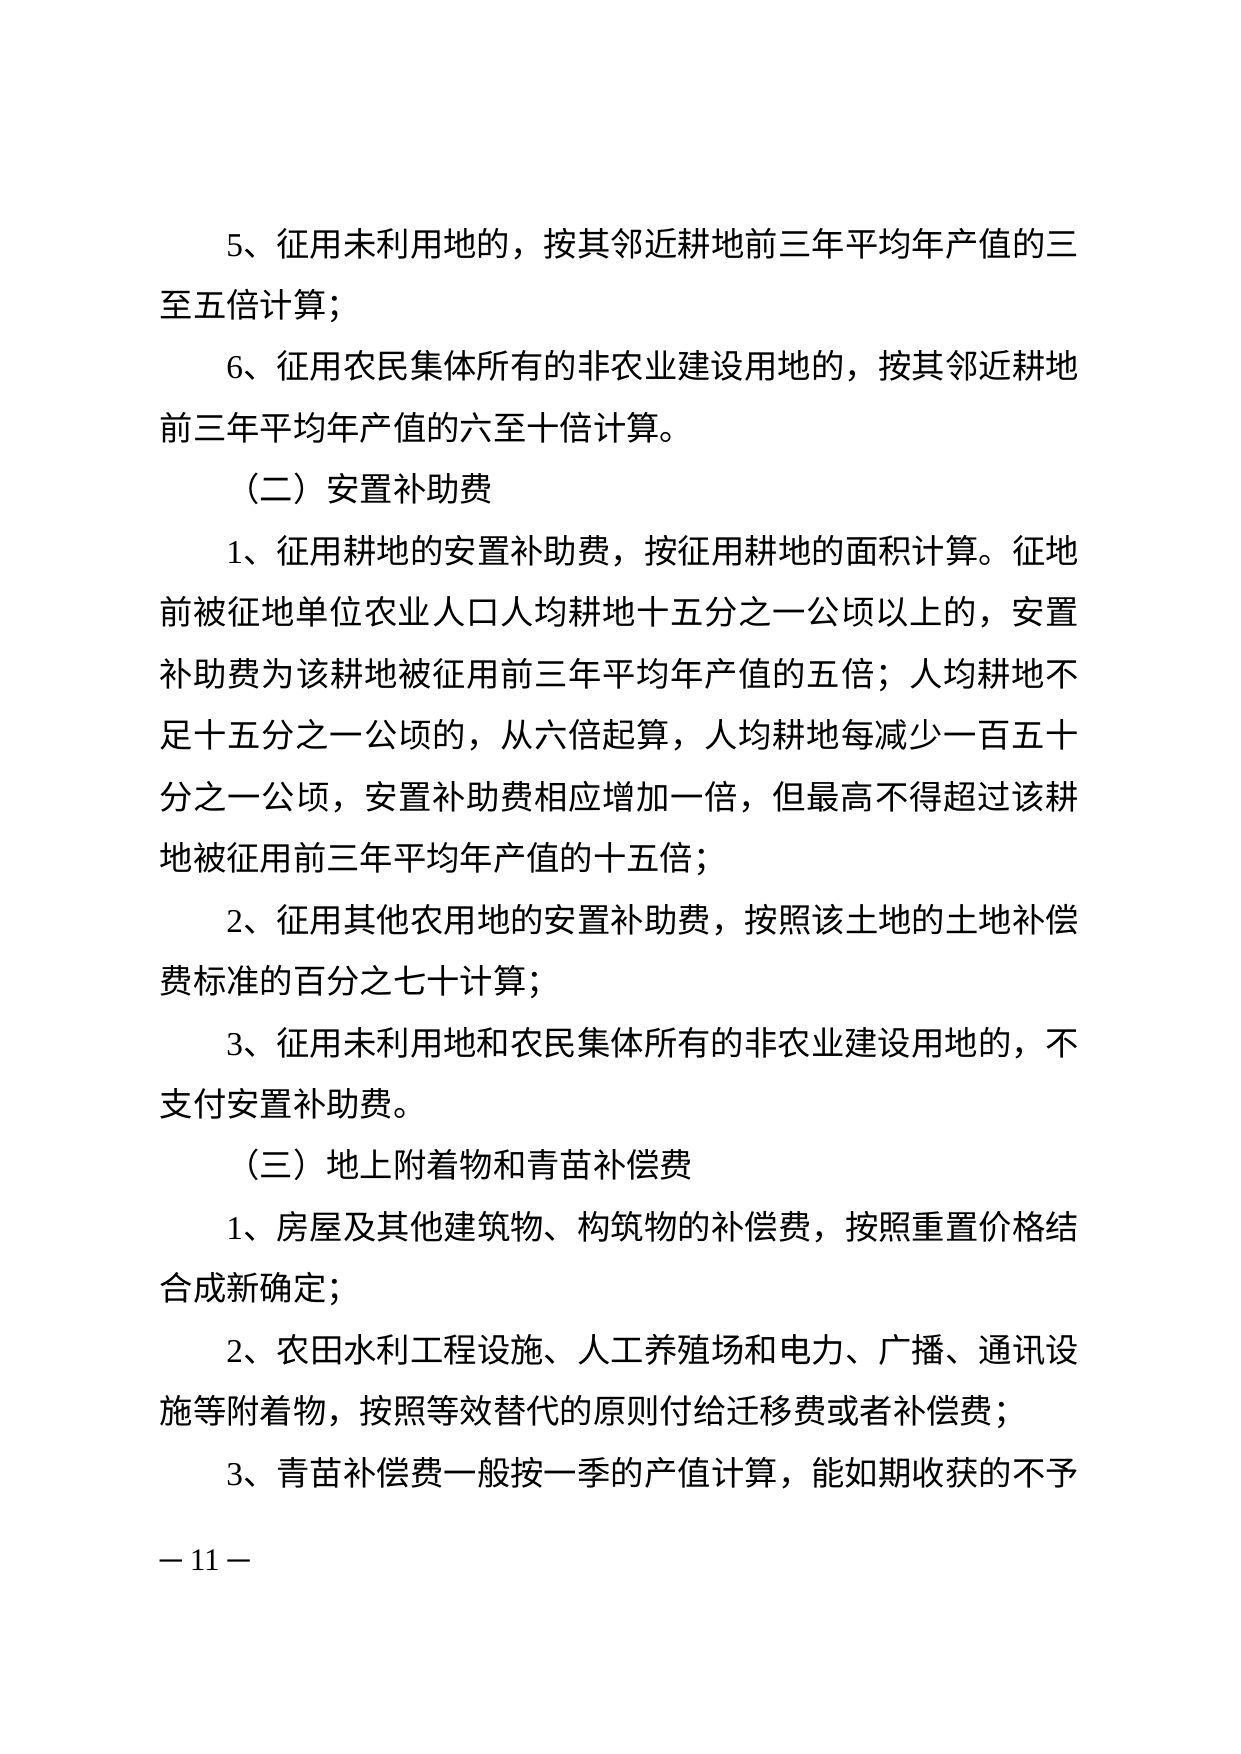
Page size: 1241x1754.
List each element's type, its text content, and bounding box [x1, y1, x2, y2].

text 6、征用农民集体所有的非农业建设用地的，按其邻近耕地前三年平均年产值的六至十倍计算。 [159, 330, 1081, 453]
text 2、征用其他农用地的安置补助费，按照该土地的土地补偿费标准的百分之七十计算； [159, 883, 1081, 1006]
text 2、农田水利工程设施、人工养殖场和电力、广播、通讯设施等附着物，按照等效替代的原则付给迁移费或者补偿费； [159, 1313, 1081, 1436]
text 3、征用未利用地和农民集体所有的非农业建设用地的，不支付安置补助费。 [159, 1006, 1081, 1129]
text （三）地上附着物和青苗补偿费 [159, 1129, 1081, 1190]
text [159, 1436, 1081, 1497]
text （二）安置补助费 [159, 453, 1081, 514]
text 5、征用未利用地的，按其邻近耕地前三年平均年产值的三至五倍计算； [159, 207, 1081, 330]
text 1、征用耕地的安置补助费，按征用耕地的面积计算。征地前被征地单位农业人口人均耕地十五分之一公顷以上的，安置补助费为该耕地被征用前三年平均年产值的五倍；人均耕地不足十五分之一公顷的，从六倍起算，人均耕地每减少一百五十分之一公顷，安置补助费相应增加一倍，但最高不得超过该耕地被征用前三年平均年产值的十五倍； [159, 514, 1081, 883]
text 1、房屋及其他建筑物、构筑物的补偿费，按照重置价格结合成新确定； [159, 1190, 1081, 1313]
